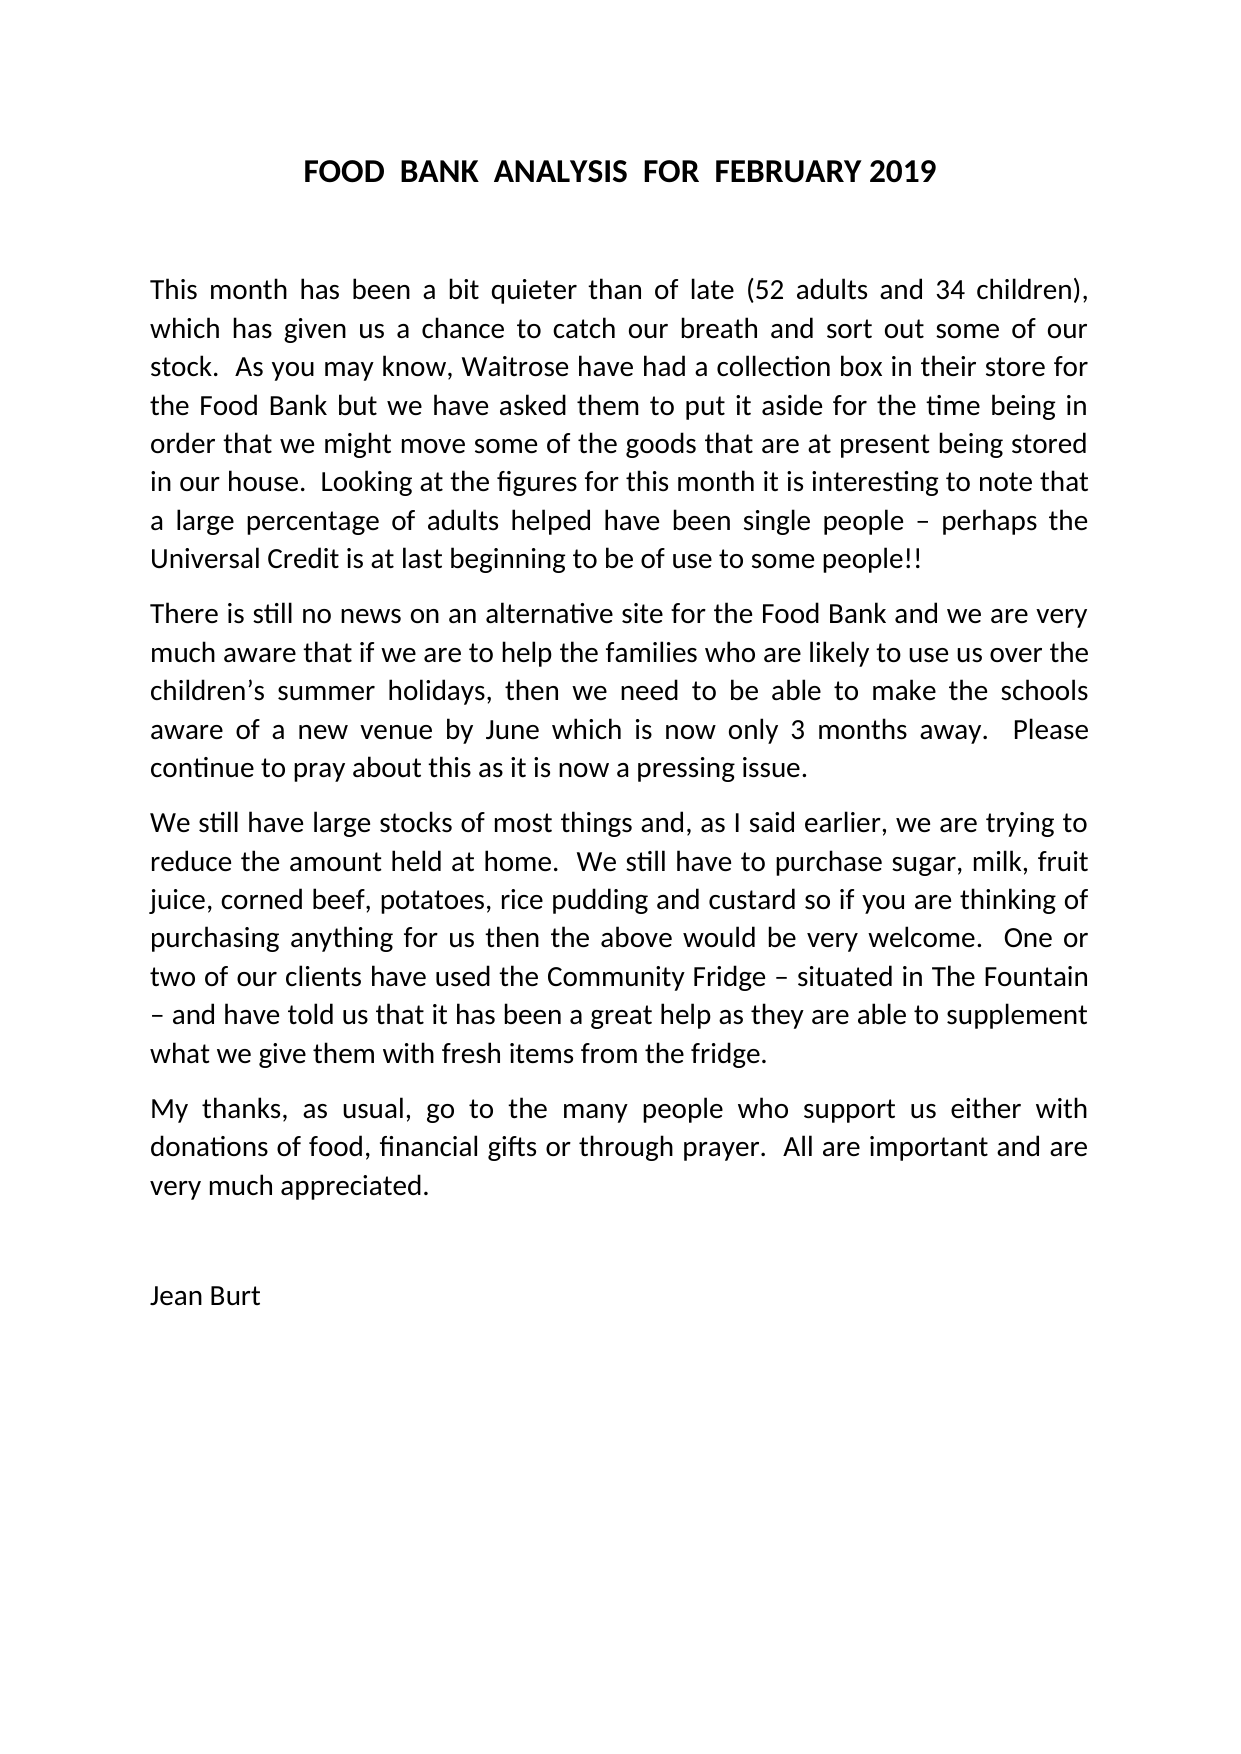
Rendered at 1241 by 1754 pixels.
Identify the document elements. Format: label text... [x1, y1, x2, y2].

text My thanks, as usual, go to the many people who support us either with donations of food, financial gifts or through prayer. All are important and are very much appreciated. [150, 1090, 1090, 1202]
text We still have large stocks of most things and, as I said earlier, we are trying to reduce the amount held at home. We still have to purchase sugar, milk, fruit juice, corned beef, potatoes, rice pudding and custard so if you are thinking of purchasing anything for us then the above would be very welcome. One or two of our clients have used the Community Fridge – situated in The Fountain – and have told us that it has been a great help as they are able to supplement what we give them with fresh items from the fridge. [150, 804, 1090, 1071]
text Jean Burt [150, 1277, 1090, 1313]
text FOOD BANK ANALYSIS FOR FEBRUARY 2019 [150, 150, 1090, 191]
text There is still no news on an alternative site for the Food Bank and we are very much aware that if we are to help the families who are likely to use us over the children’s summer holidays, then we need to be able to make the schools aware of a new venue by June which is now only 3 months away. Please continue to pray about this as it is now a pressing issue. [150, 595, 1090, 785]
text This month has been a bit quieter than of late (52 adults and 34 children), which has given us a chance to catch our breath and sort out some of our stock. As you may know, Waitrose have had a collection box in their store for the Food Bank but we have asked them to put it aside for the time being in order that we might move some of the goods that are at present being stored in our house. Looking at the figures for this month it is interesting to note that a large percentage of adults helped have been single people – perhaps the Universal Credit is at last beginning to be of use to some people!! [150, 271, 1090, 576]
